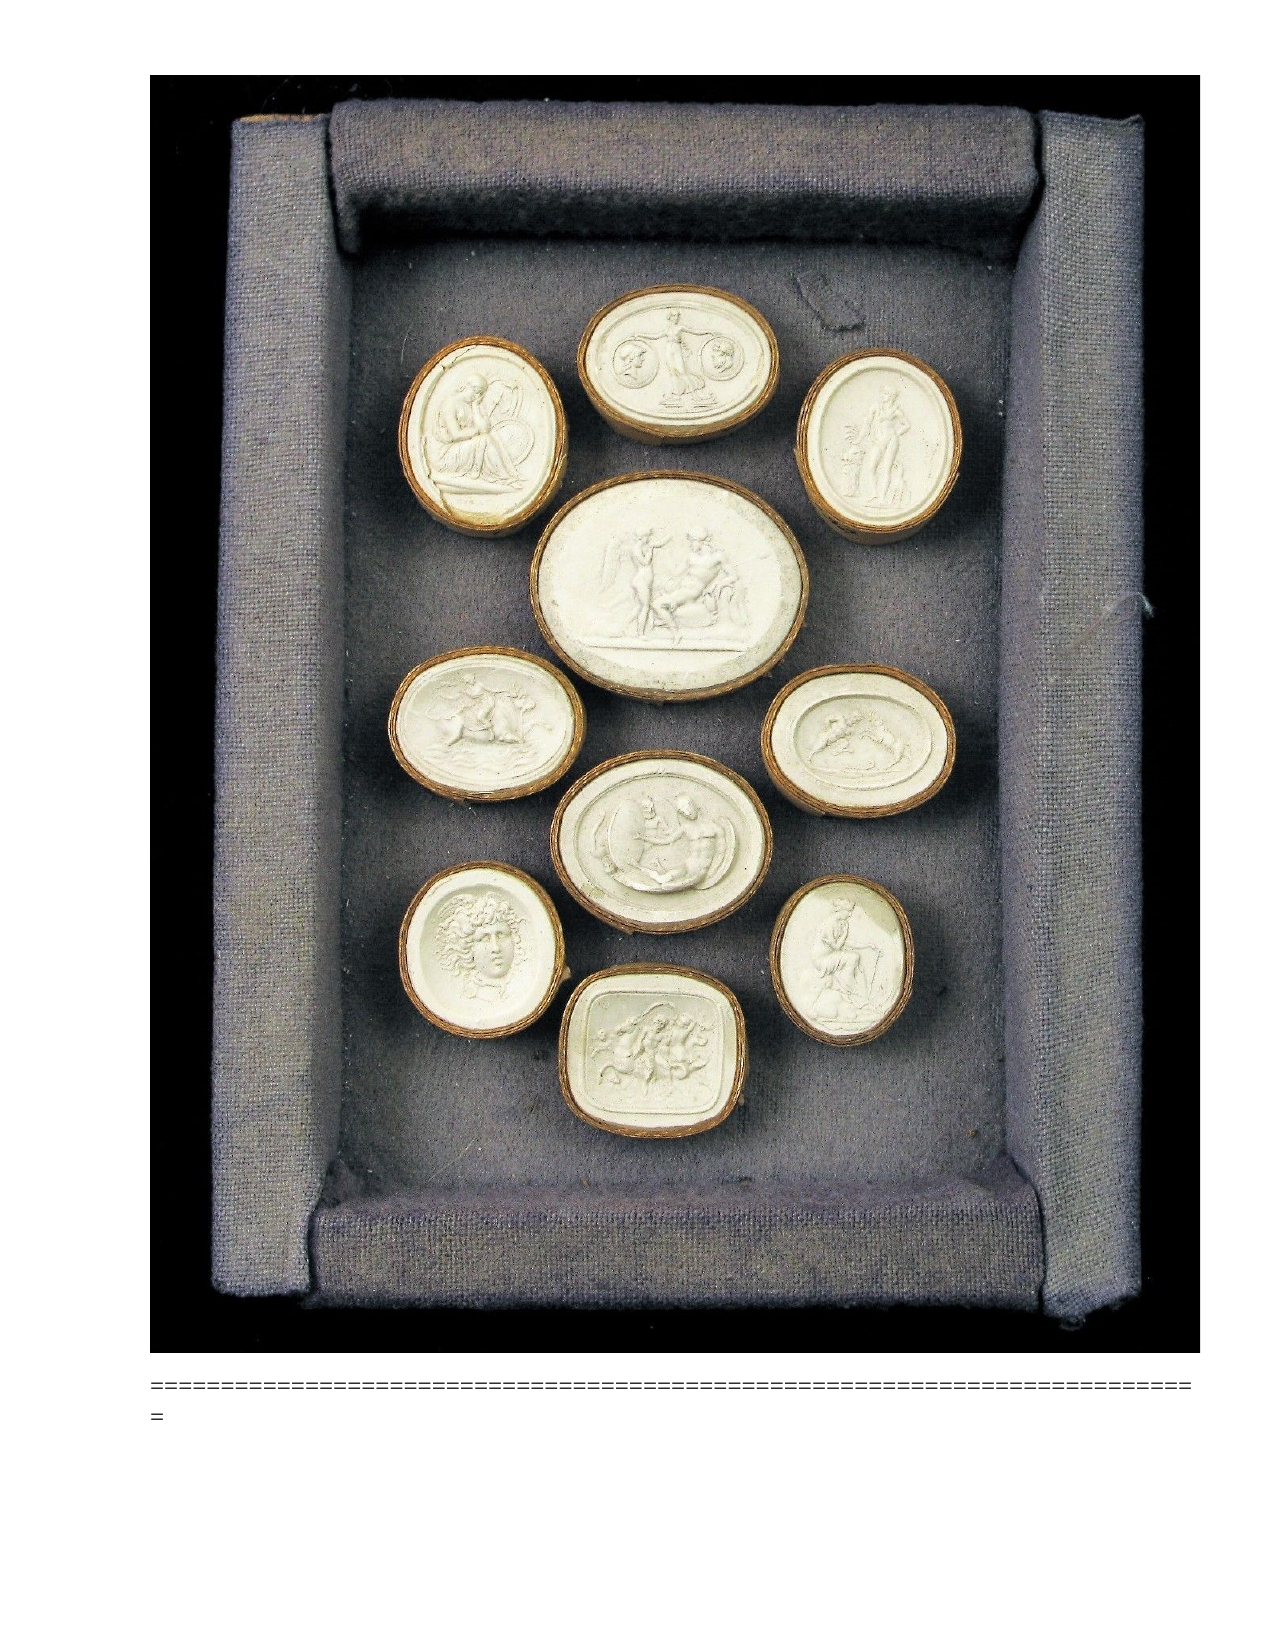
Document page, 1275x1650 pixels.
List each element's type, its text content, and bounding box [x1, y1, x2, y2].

picture [150, 75, 1200, 1353]
text =========================================================================== [150, 1371, 1200, 1431]
